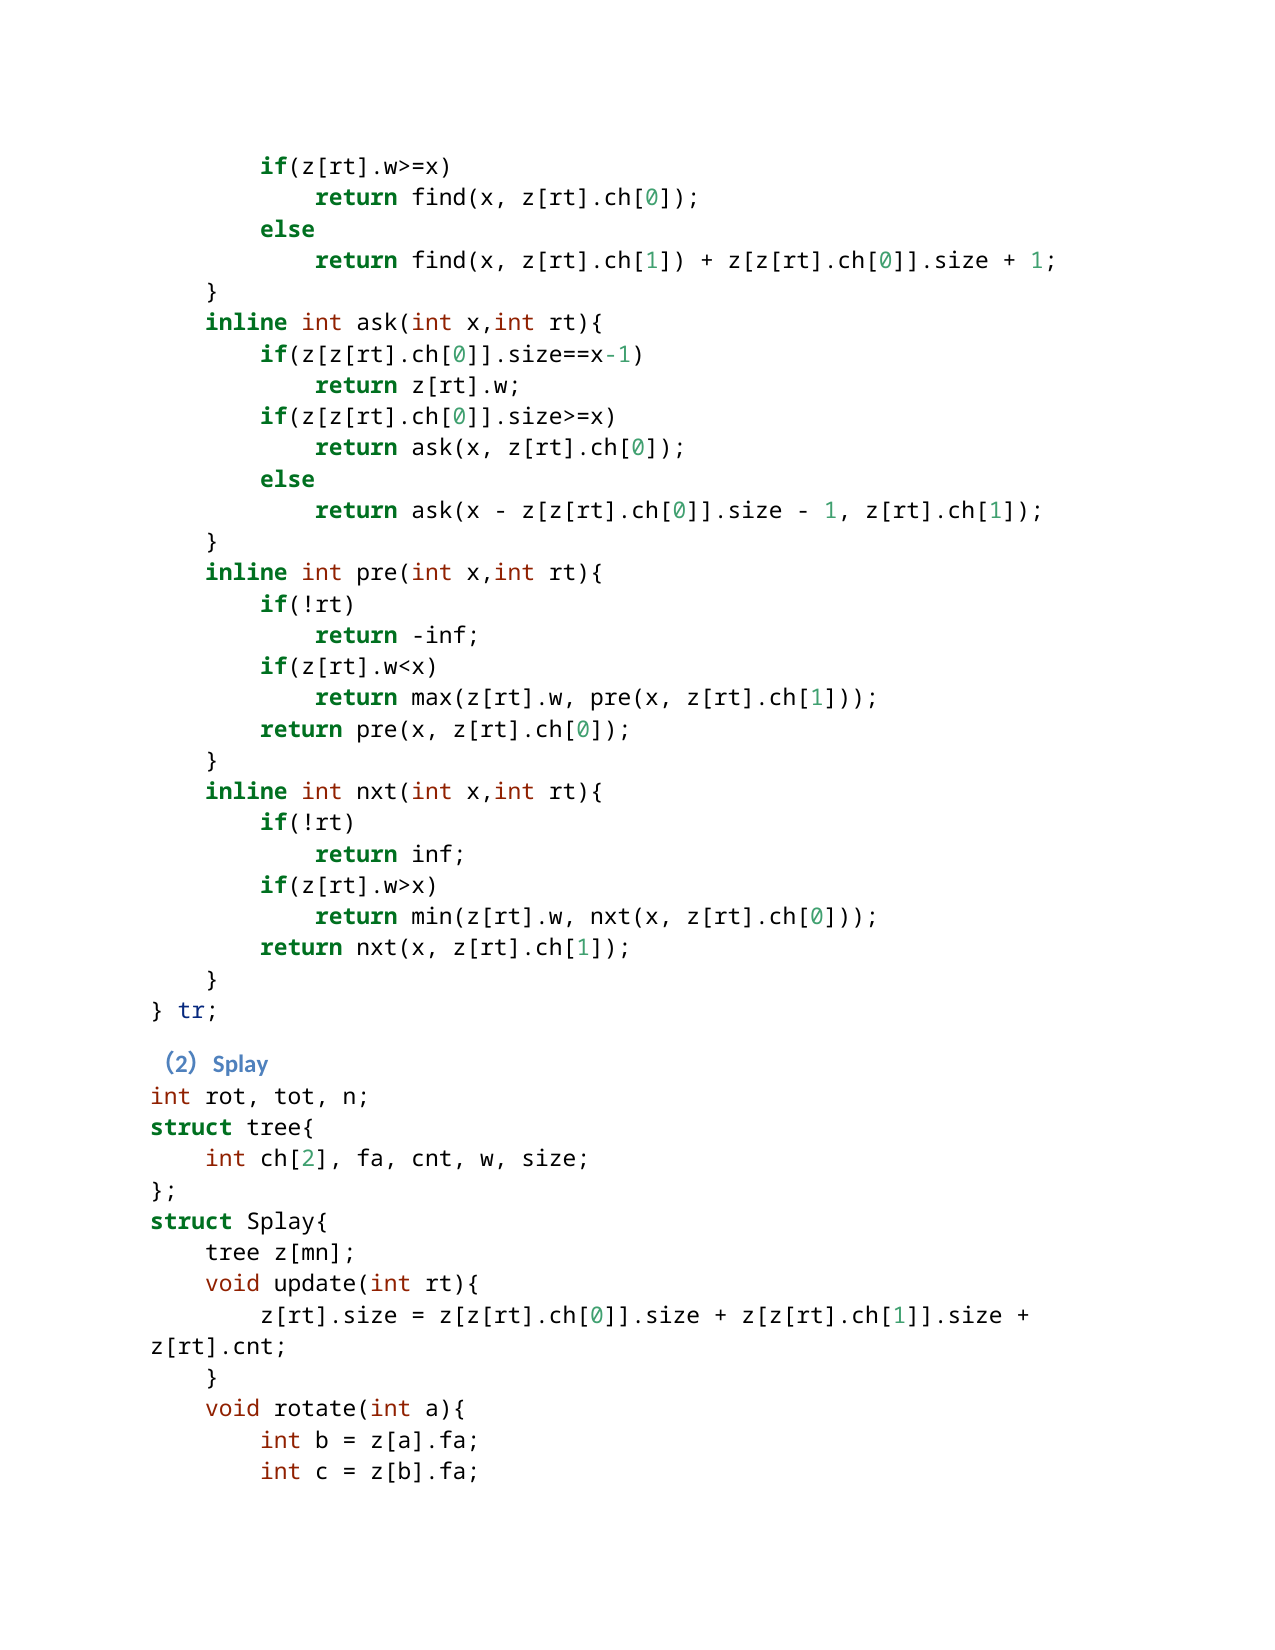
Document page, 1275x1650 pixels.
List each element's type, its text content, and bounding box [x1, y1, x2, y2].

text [150, 1080, 1125, 1486]
subtitle （2）Splay [150, 1046, 1125, 1080]
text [150, 150, 1125, 1025]
